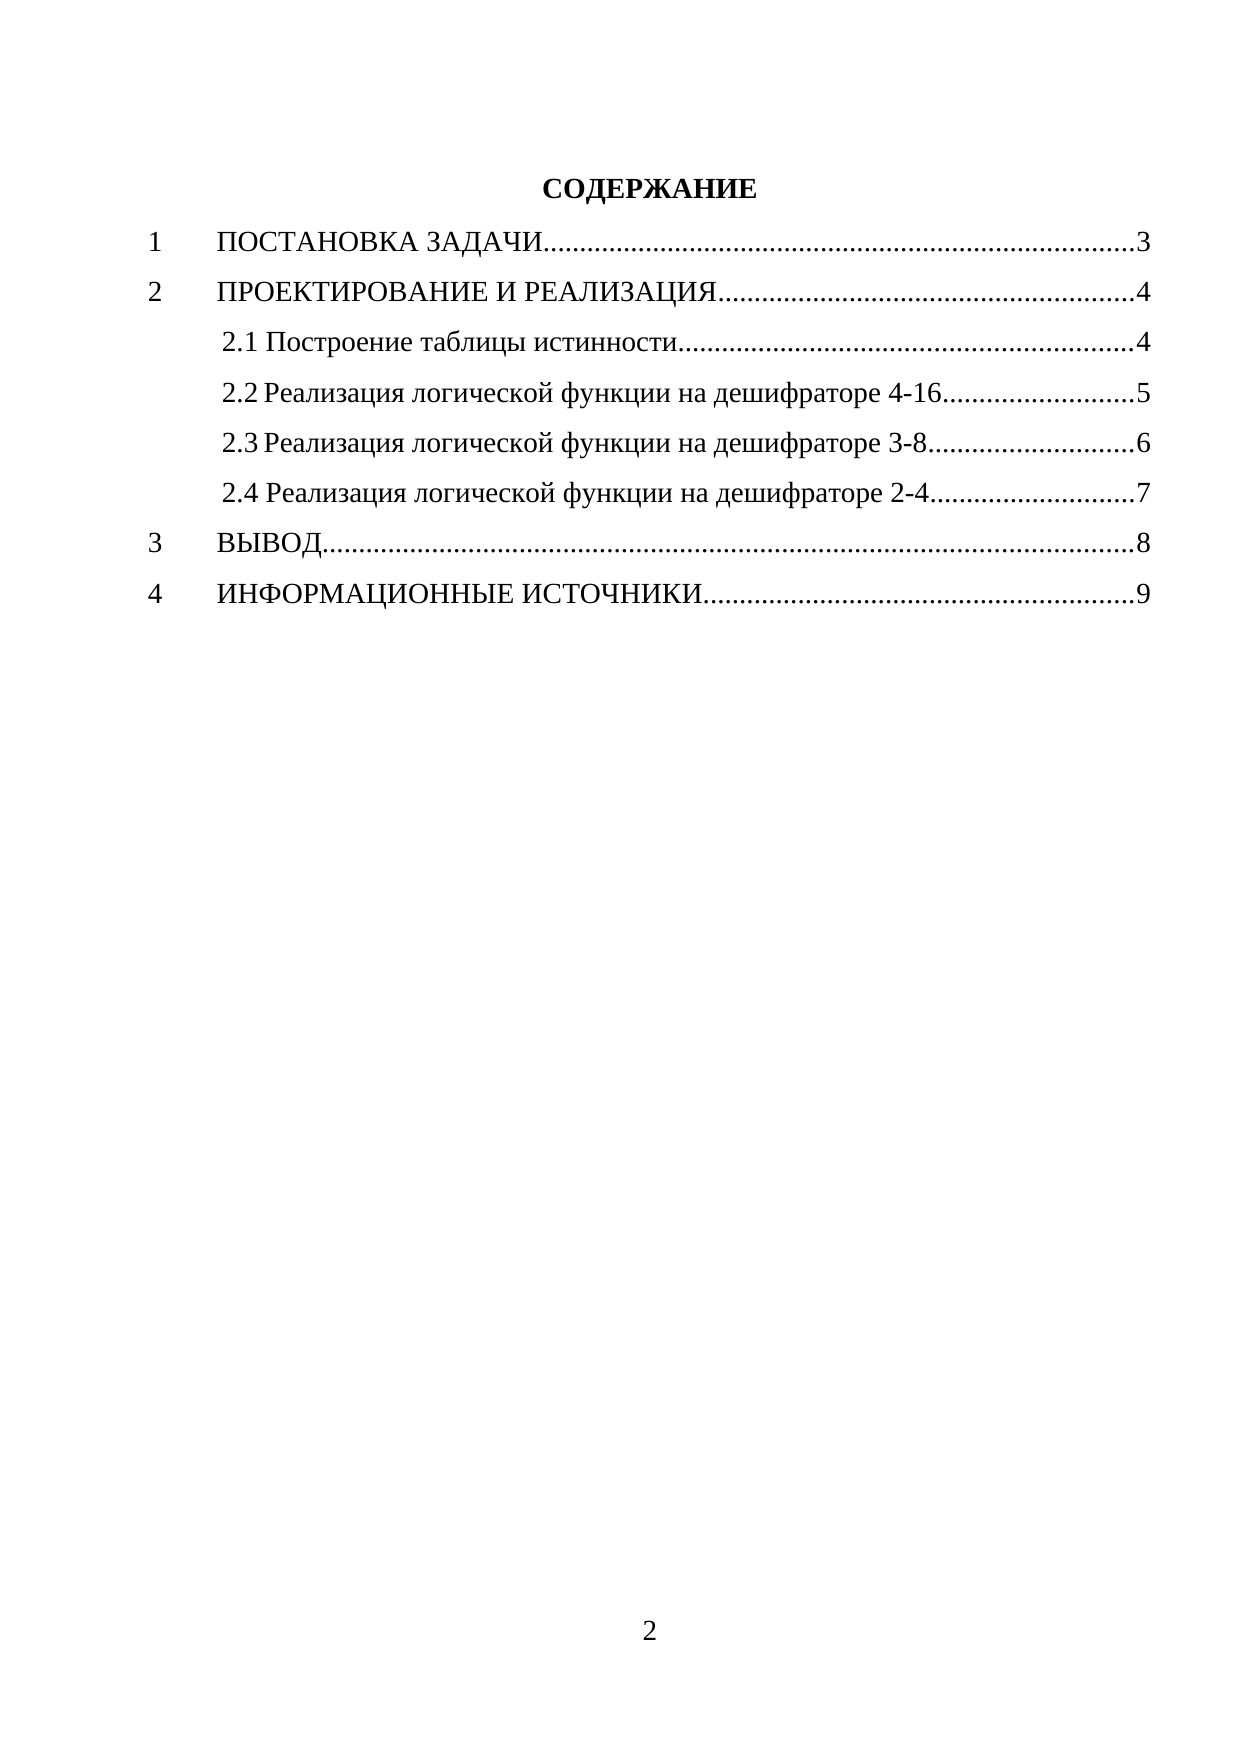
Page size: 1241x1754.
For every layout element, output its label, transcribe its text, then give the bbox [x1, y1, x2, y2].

text СОДЕРЖАНИЕ [148, 171, 1152, 204]
